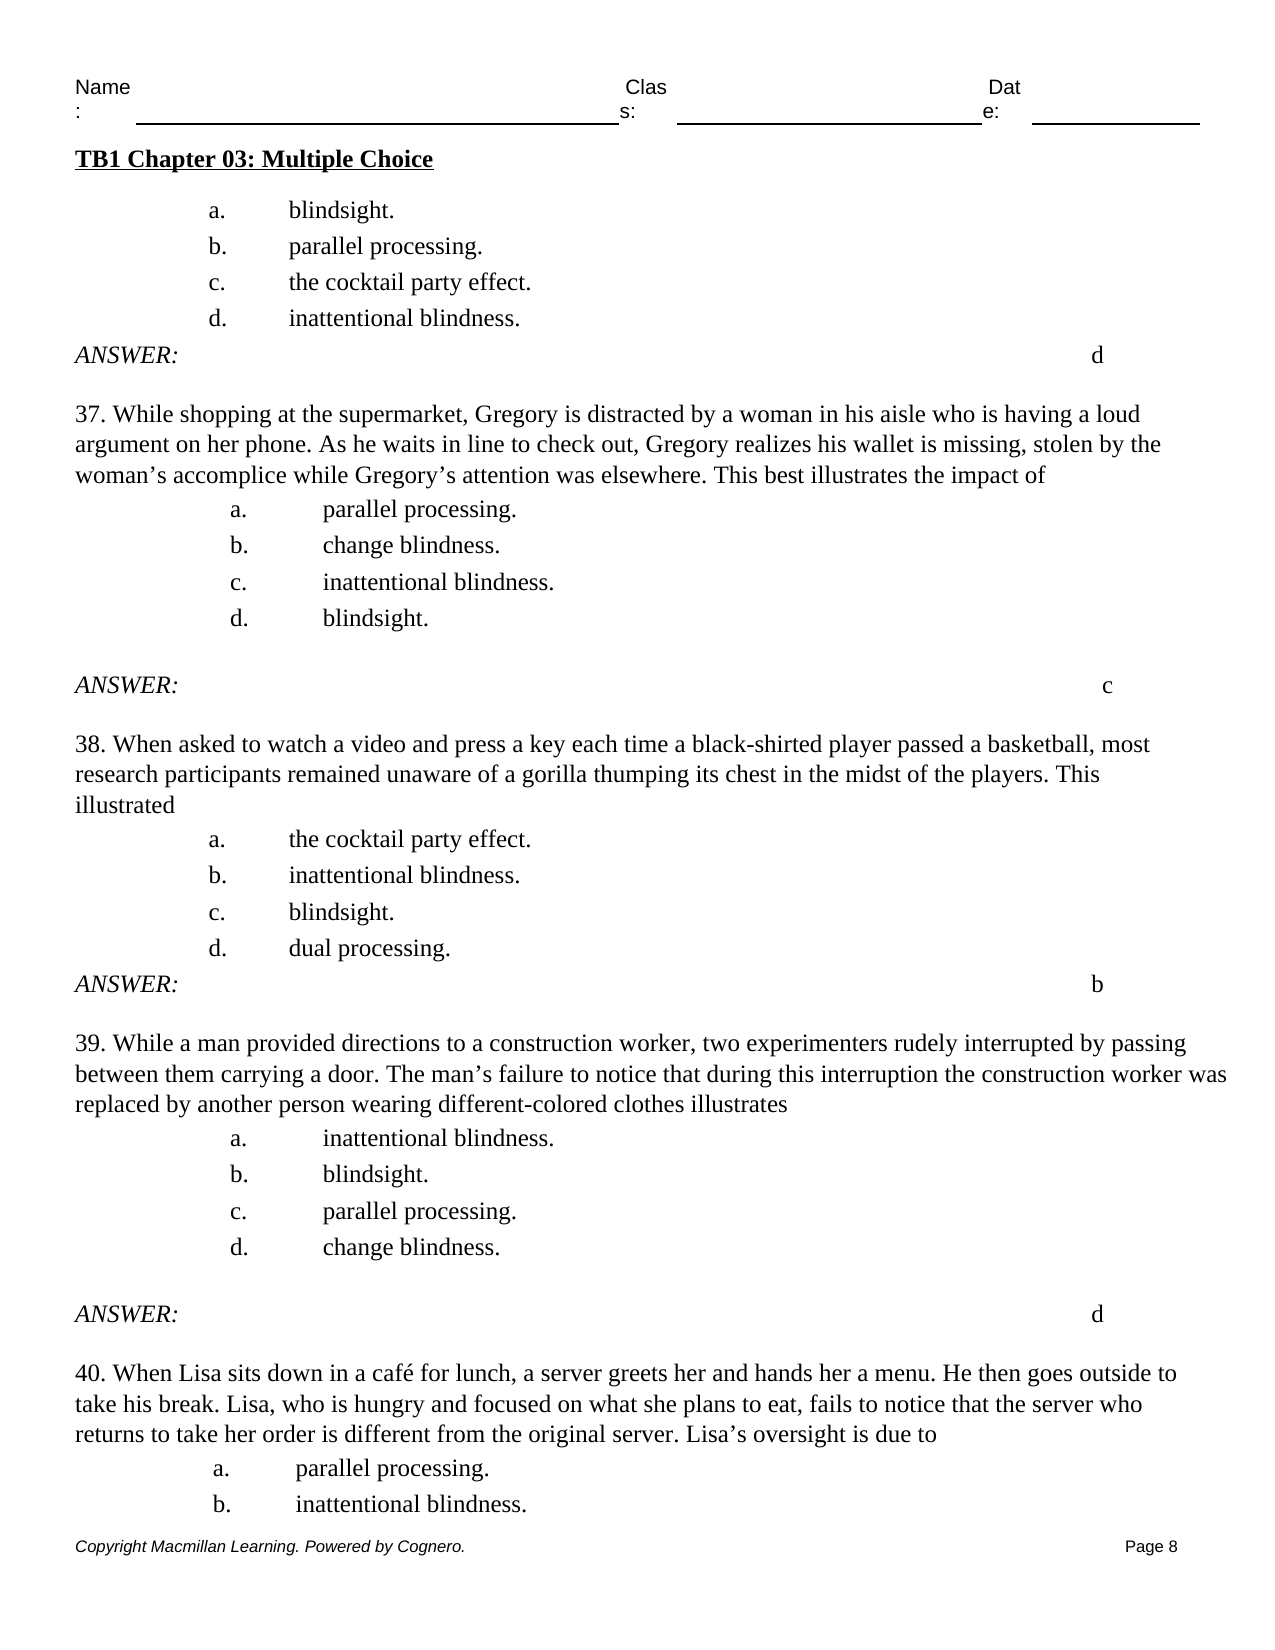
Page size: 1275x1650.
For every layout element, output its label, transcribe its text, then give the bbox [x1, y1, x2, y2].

table_header 39. While a man provided directions to a construction worker, two experimenters rudely interrupted by passing between them carrying a door. The man’s failure to notice that during this interruption the construction worker was replaced by another person wearing different-colored clothes illustrates [75, 1028, 1200, 1331]
table_header 38. When asked to watch a video and press a key each time a black-shirted player passed a basketball, most research participants remained unaware of a gorilla thumping its chest in the midst of the players. This illustrated [75, 729, 1200, 1001]
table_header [75, 192, 1200, 372]
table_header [75, 1358, 1200, 1523]
table_header 37. While shopping at the supermarket, Gregory is distracted by a woman in his aisle who is having a loud argument on her phone. As he waits in line to check out, Gregory realizes his wallet is missing, stolen by the woman’s accomplice while Gregory’s attention was elsewhere. This best illustrates the impact of [75, 399, 1200, 702]
